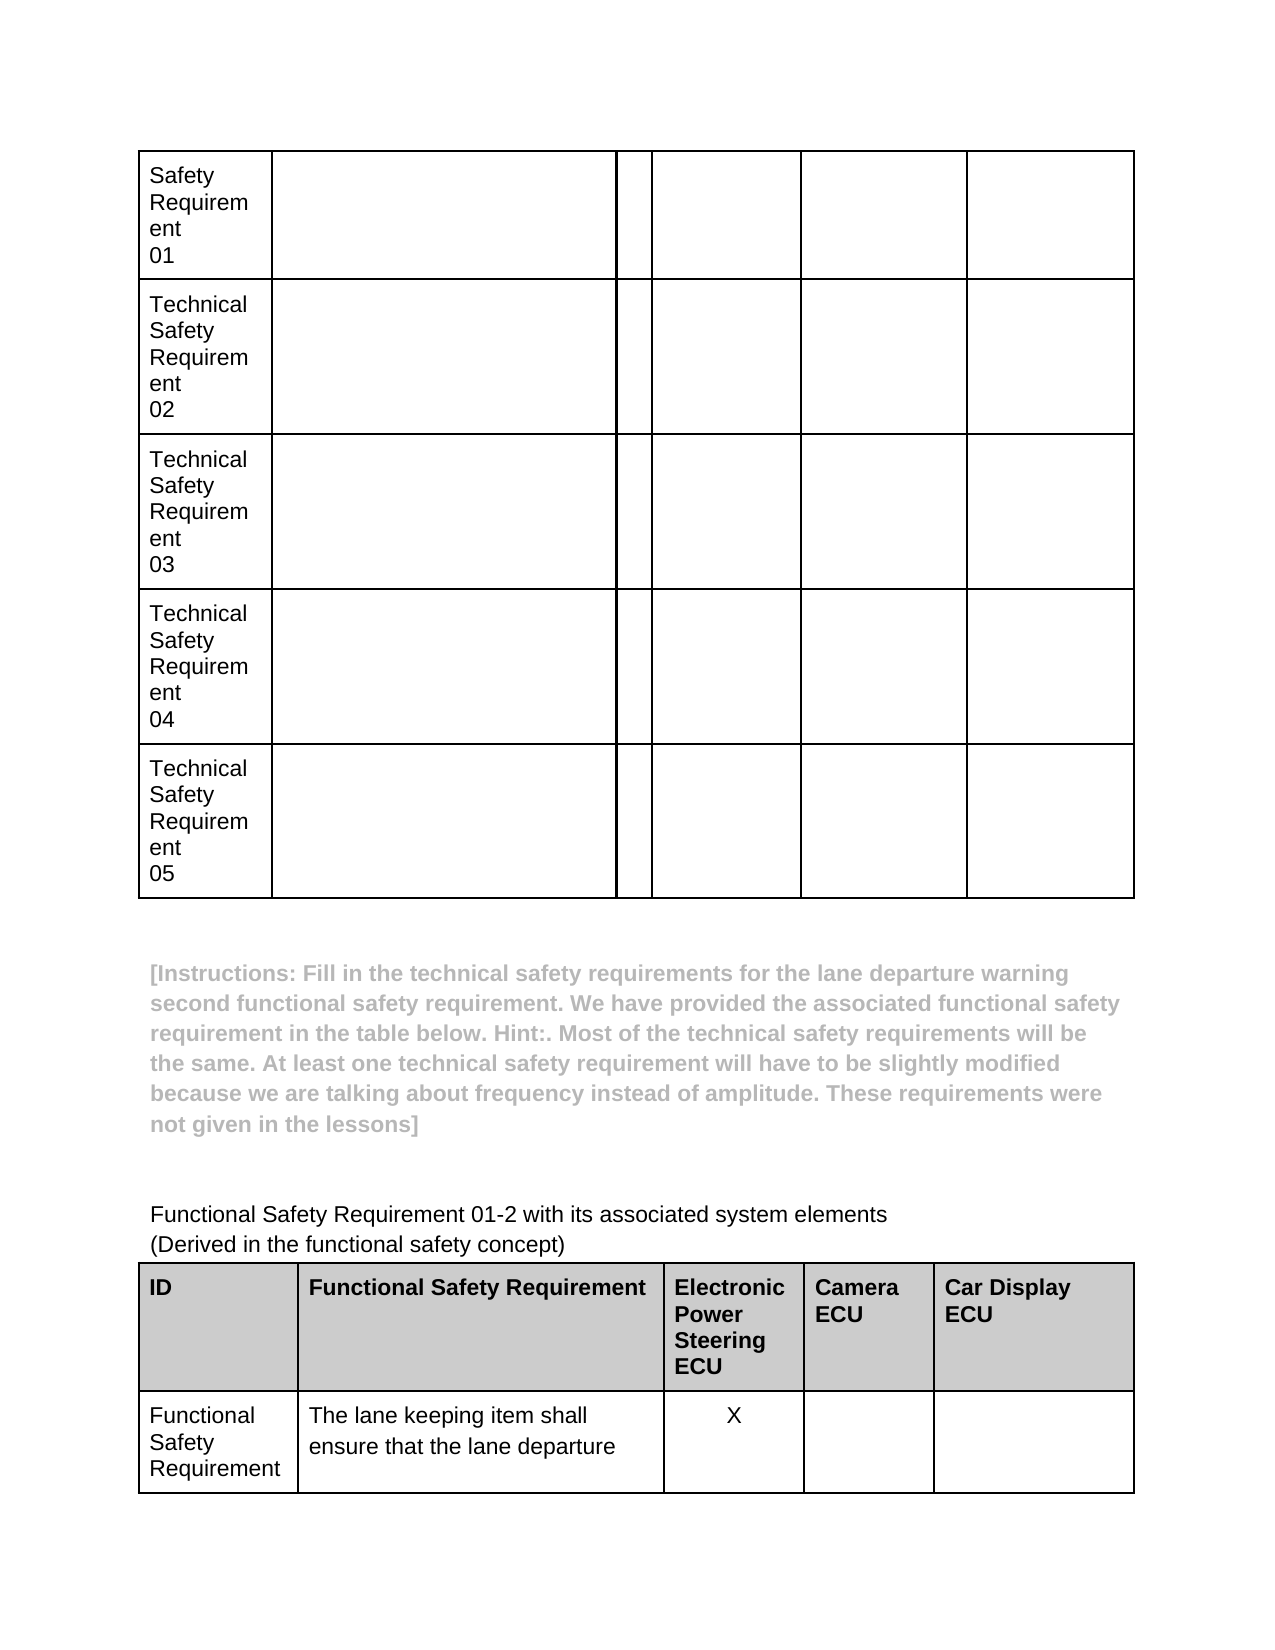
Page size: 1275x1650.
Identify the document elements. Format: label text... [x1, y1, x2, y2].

table_cell [802, 435, 966, 588]
table_cell [618, 152, 651, 278]
table_cell [935, 1392, 1133, 1492]
table_cell [653, 590, 800, 742]
table_cell Technical Safety Requirement 04 [140, 590, 271, 742]
table_cell [802, 745, 966, 897]
text (Derived in the functional safety concept) [150, 1231, 1125, 1258]
table_header Car Display ECU [935, 1264, 1133, 1390]
table_cell [968, 280, 1133, 433]
text [Instructions: Fill in the technical safety requirements for the lane departure warning second functional safety requirement. We have provided the associated functional safety requirement in the table below. Hint:. Most of the technical safety requirements will be the same. At least one technical safety requirement will have to be slightly modified because we are talking about frequency instead of amplitude. These requirements were not given in the lessons] [150, 959, 1125, 1137]
table_header Camera ECU [805, 1264, 933, 1390]
table_cell [805, 1392, 933, 1492]
table_cell [273, 152, 615, 278]
table_cell [273, 590, 615, 742]
table_cell [968, 745, 1133, 897]
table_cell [299, 1392, 663, 1492]
table_cell [653, 280, 800, 433]
table_cell [273, 435, 615, 588]
table_cell [618, 590, 651, 742]
table_cell [618, 745, 651, 897]
table_header ID [140, 1264, 297, 1390]
table_cell Technical Safety Requirement 02 [140, 280, 271, 433]
table_cell [802, 590, 966, 742]
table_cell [140, 1392, 297, 1492]
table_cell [140, 152, 271, 278]
table_cell [618, 435, 651, 588]
table_cell X [665, 1392, 803, 1492]
table_cell [802, 152, 966, 278]
table_cell [968, 590, 1133, 742]
table_cell [653, 435, 800, 588]
table_header Electronic Power Steering ECU [665, 1264, 803, 1390]
table_cell [653, 152, 800, 278]
text Functional Safety Requirement 01-2 with its associated system elements [150, 1201, 1125, 1228]
table_cell [802, 280, 966, 433]
table_cell Technical Safety Requirement 05 [140, 745, 271, 897]
table_cell [968, 152, 1133, 278]
table_cell [273, 280, 615, 433]
table_cell [618, 280, 651, 433]
table_cell Technical Safety Requirement 03 [140, 435, 271, 588]
table_cell [273, 745, 615, 897]
table_header Functional Safety Requirement [299, 1264, 663, 1390]
table_cell [653, 745, 800, 897]
table_cell [968, 435, 1133, 588]
